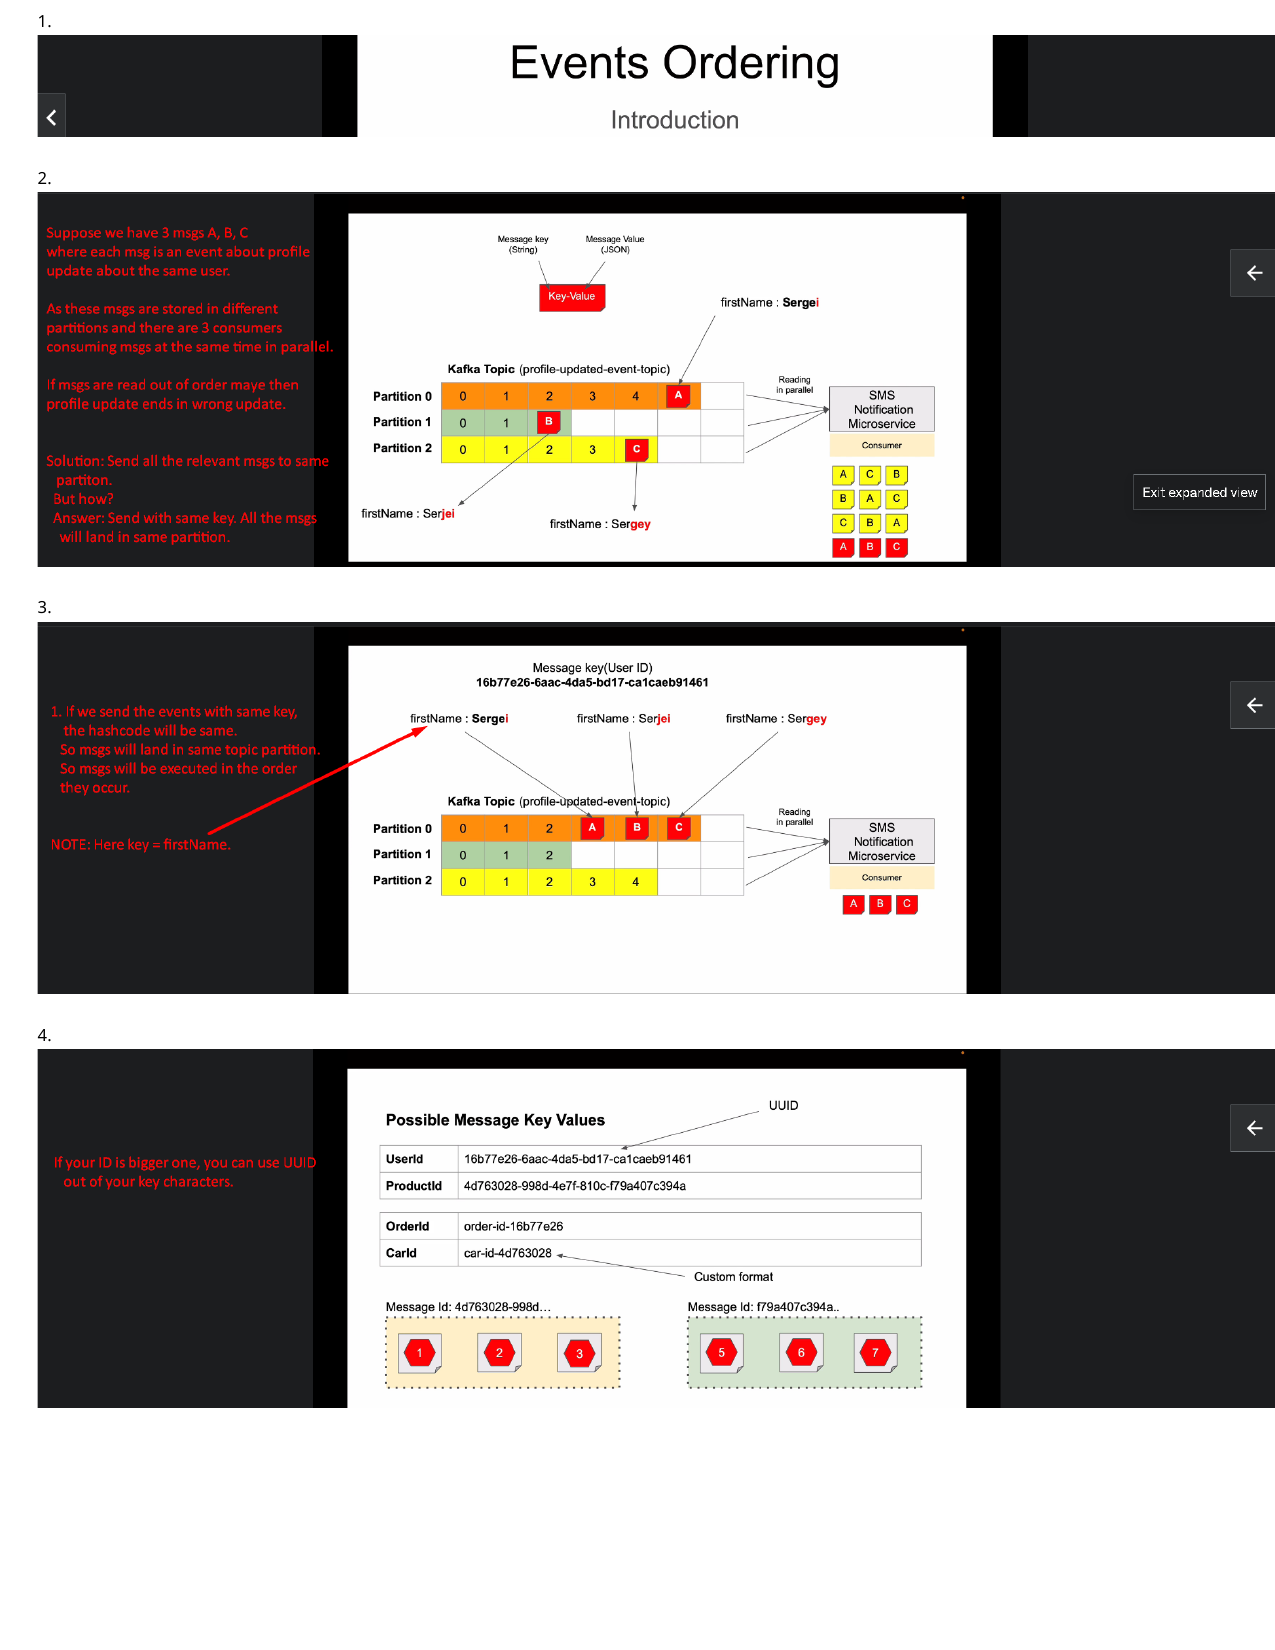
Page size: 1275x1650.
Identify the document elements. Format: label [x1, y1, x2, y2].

picture [37, 35, 1275, 137]
picture [37, 1049, 1275, 1408]
picture [37, 622, 1275, 994]
picture [37, 192, 1275, 567]
